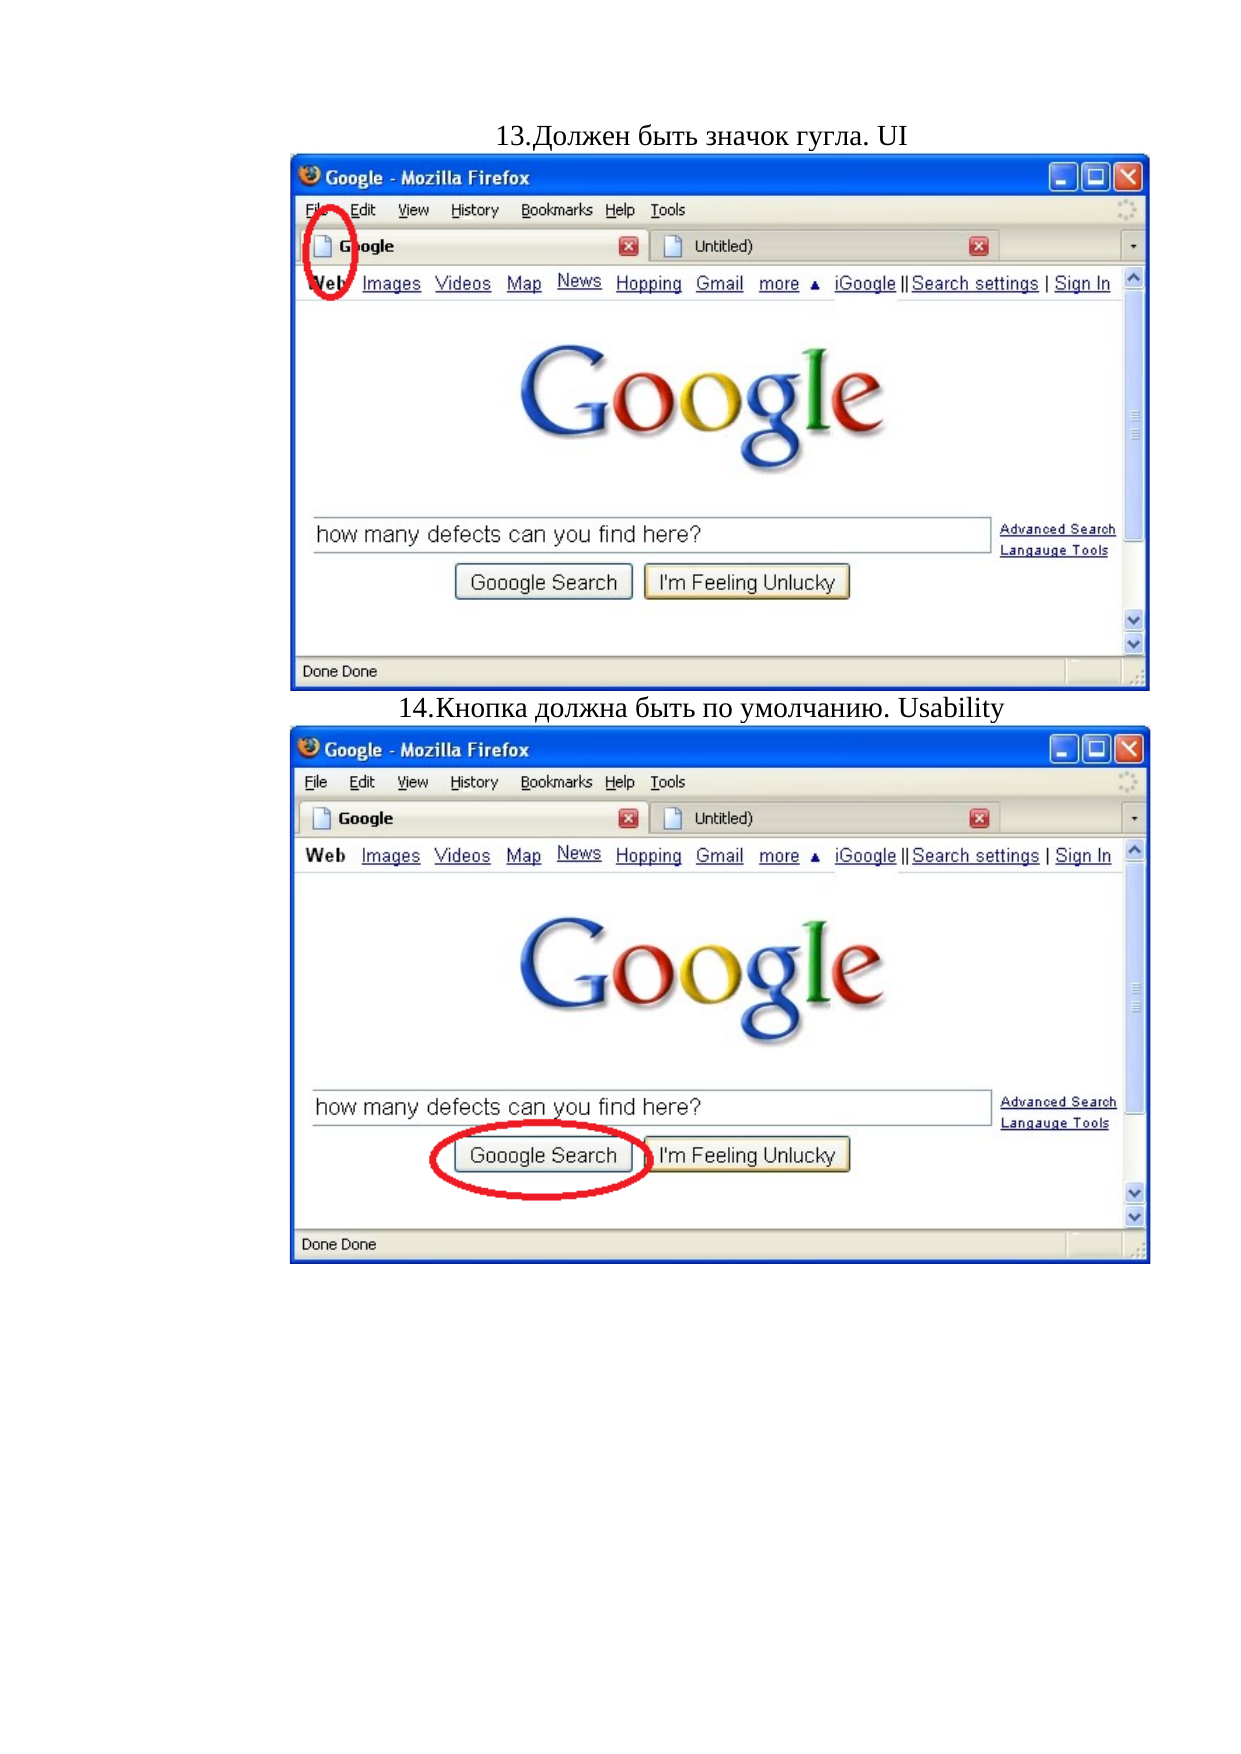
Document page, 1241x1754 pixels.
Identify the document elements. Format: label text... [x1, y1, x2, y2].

picture [289, 723, 1151, 1264]
list Кнопка должна быть по умолчанию. Usability [251, 690, 1152, 724]
picture [290, 151, 1150, 691]
list Должен быть значок гугла. UI [251, 118, 1152, 152]
